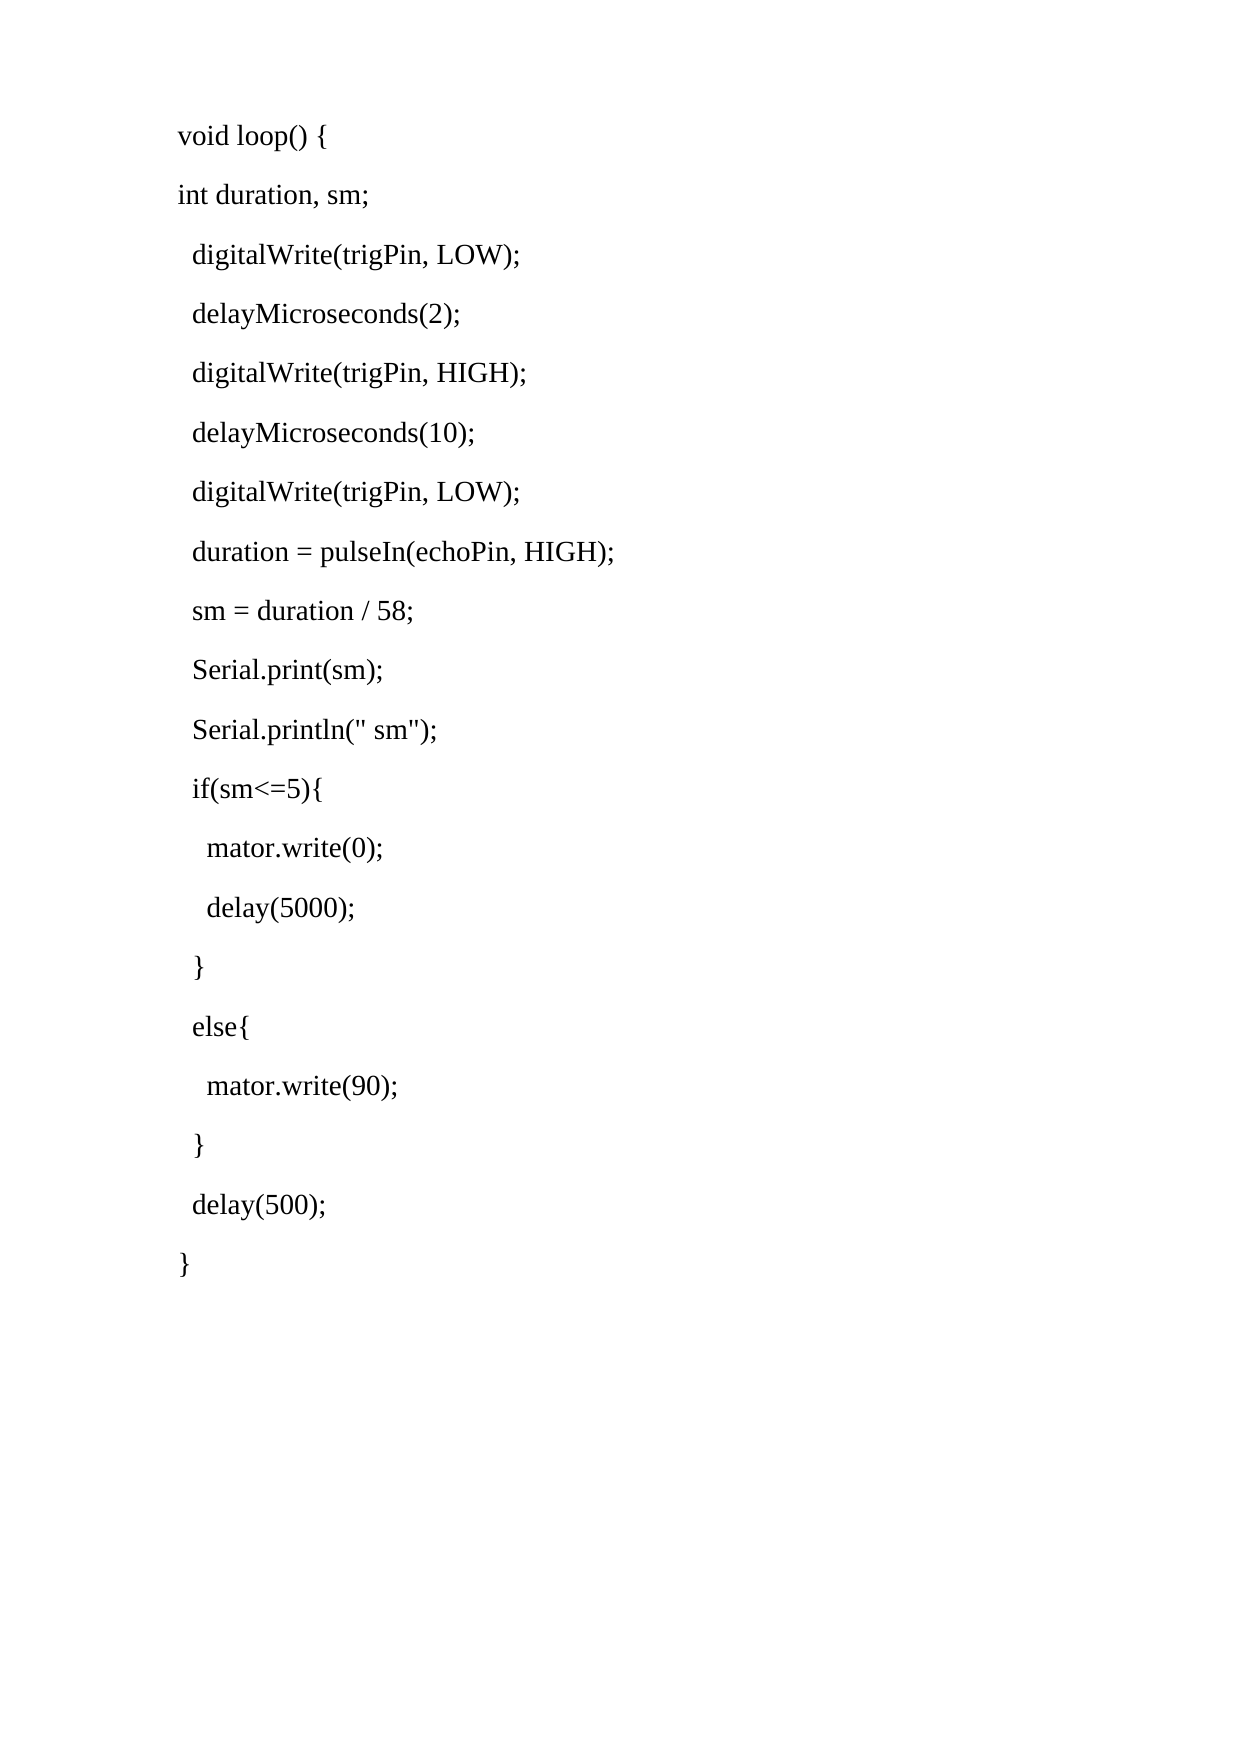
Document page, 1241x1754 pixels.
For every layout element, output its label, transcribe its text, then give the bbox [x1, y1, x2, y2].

text mator.write(90); [177, 1068, 1152, 1102]
text int duration, sm; [177, 177, 1152, 211]
text mator.write(0); [177, 831, 1152, 864]
text delay(500); [177, 1187, 1152, 1220]
text digitalWrite(trigPin, LOW); [177, 474, 1152, 508]
text delayMicroseconds(10); [177, 415, 1152, 448]
text } [177, 1127, 1152, 1161]
text Serial.print(sm); [177, 652, 1152, 686]
text void loop() { [177, 118, 1152, 152]
text delayMicroseconds(2); [177, 296, 1152, 330]
text sm = duration / 58; [177, 593, 1152, 627]
text else{ [177, 1009, 1152, 1042]
text Serial.println(" sm"); [177, 712, 1152, 745]
text } [177, 1246, 1152, 1280]
text } [177, 949, 1152, 983]
text delay(5000); [177, 890, 1152, 923]
text if(sm<=5){ [177, 771, 1152, 805]
text digitalWrite(trigPin, LOW); [177, 237, 1152, 270]
text duration = pulseIn(echoPin, HIGH); [177, 534, 1152, 567]
text digitalWrite(trigPin, HIGH); [177, 356, 1152, 389]
